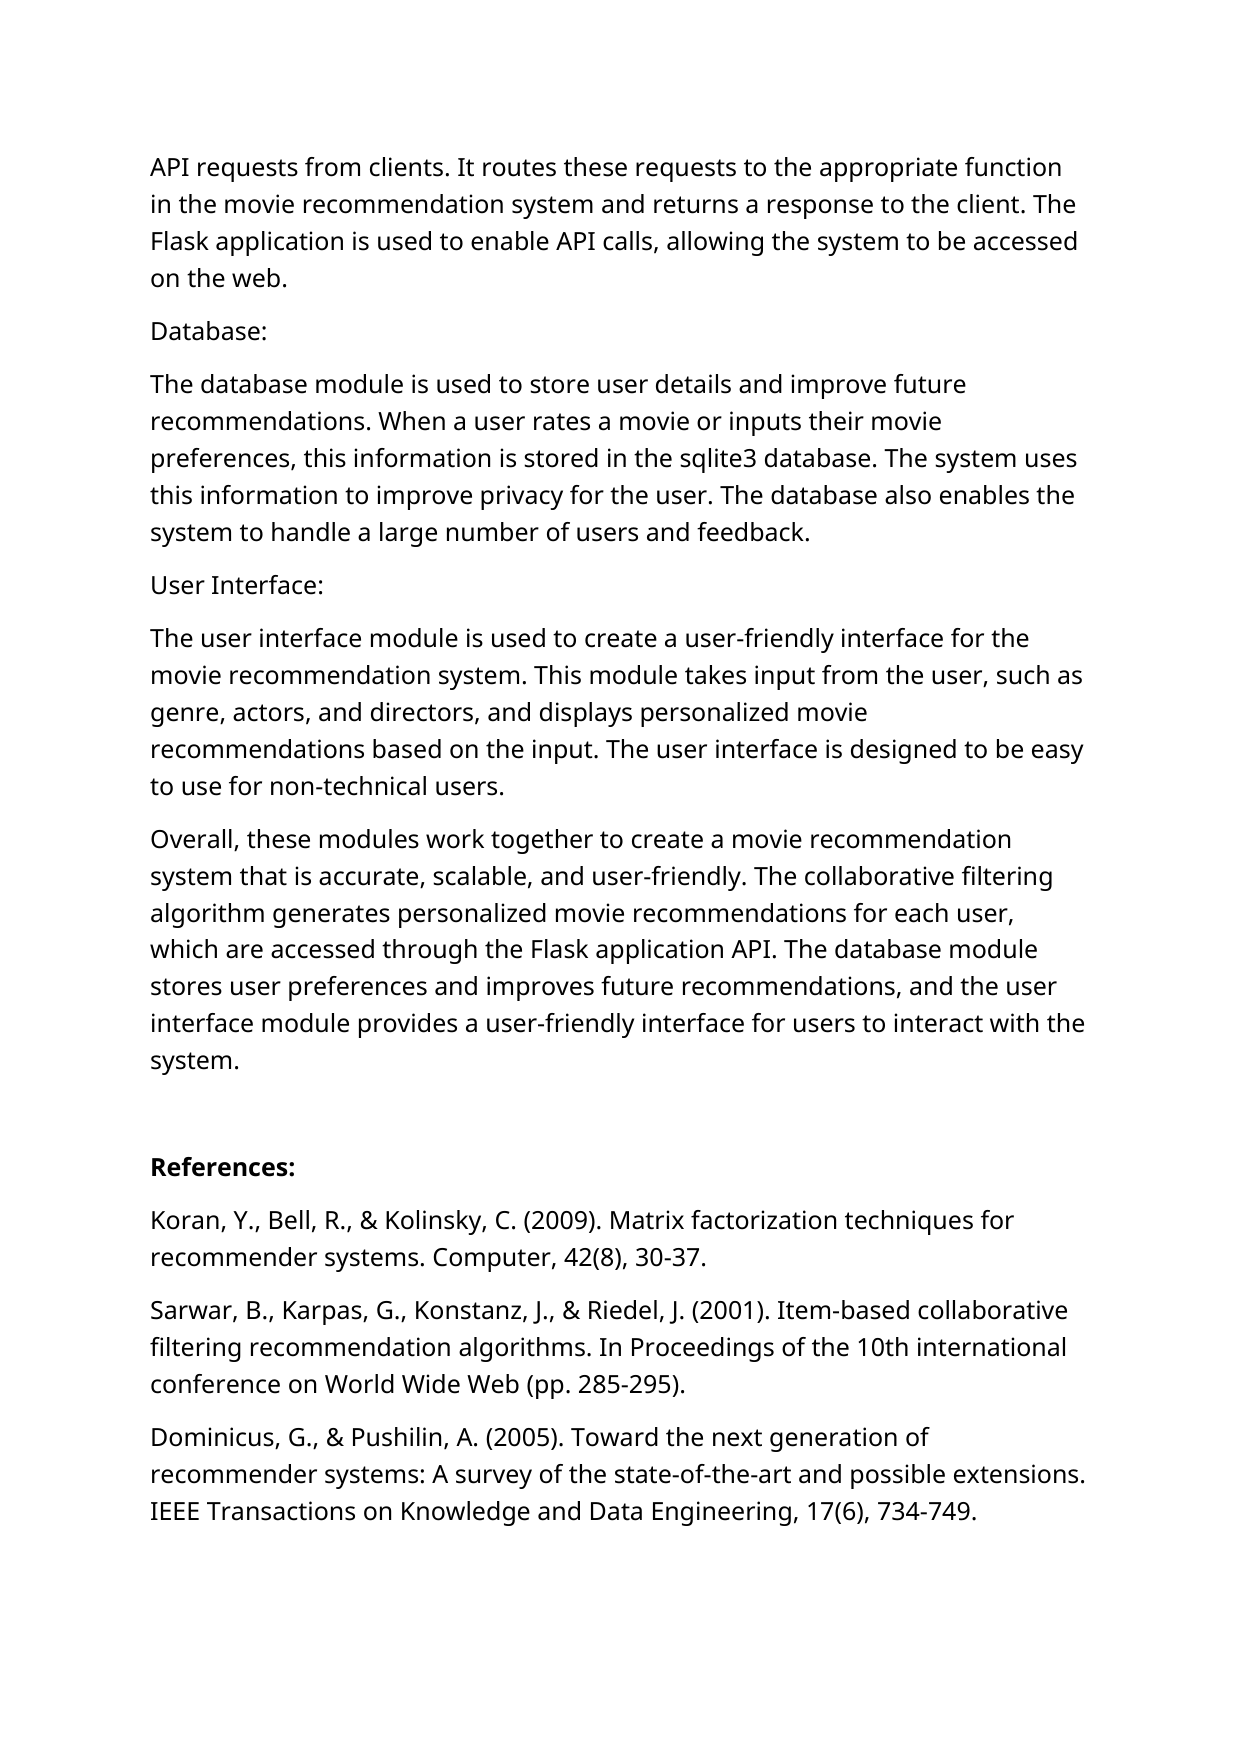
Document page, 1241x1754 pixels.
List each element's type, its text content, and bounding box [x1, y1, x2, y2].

text Overall, these modules work together to create a movie recommendation system that is accurate, scalable, and user-friendly. The collaborative filtering algorithm generates personalized movie recommendations for each user, which are accessed through the Flask application API. The database module stores user preferences and improves future recommendations, and the user interface module provides a user-friendly interface for users to interact with the system. [150, 822, 1090, 1076]
text User Interface: [150, 568, 1090, 602]
text Database: [150, 314, 1090, 348]
text The user interface module is used to create a user-friendly interface for the movie recommendation system. This module takes input from the user, such as genre, actors, and directors, and displays personalized movie recommendations based on the input. The user interface is designed to be easy to use for non-technical users. [150, 621, 1090, 802]
text Dominicus, G., & Pushilin, A. (2005). Toward the next generation of recommender systems: A survey of the state-of-the-art and possible extensions. IEEE Transactions on Knowledge and Data Engineering, 17(6), 734-749. [150, 1420, 1090, 1527]
text Koran, Y., Bell, R., & Kolinsky, C. (2009). Matrix factorization techniques for recommender systems. Computer, 42(8), 30-37. [150, 1203, 1090, 1273]
text The database module is used to store user details and improve future recommendations. When a user rates a movie or inputs their movie preferences, this information is stored in the sqlite3 database. The system uses this information to improve privacy for the user. The database also enables the system to handle a large number of users and feedback. [150, 367, 1090, 548]
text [150, 150, 1090, 294]
text References: [150, 1149, 1090, 1183]
text Sarwar, B., Karpas, G., Konstanz, J., & Riedel, J. (2001). Item-based collaborative filtering recommendation algorithms. In Proceedings of the 10th international conference on World Wide Web (pp. 285-295). [150, 1293, 1090, 1400]
